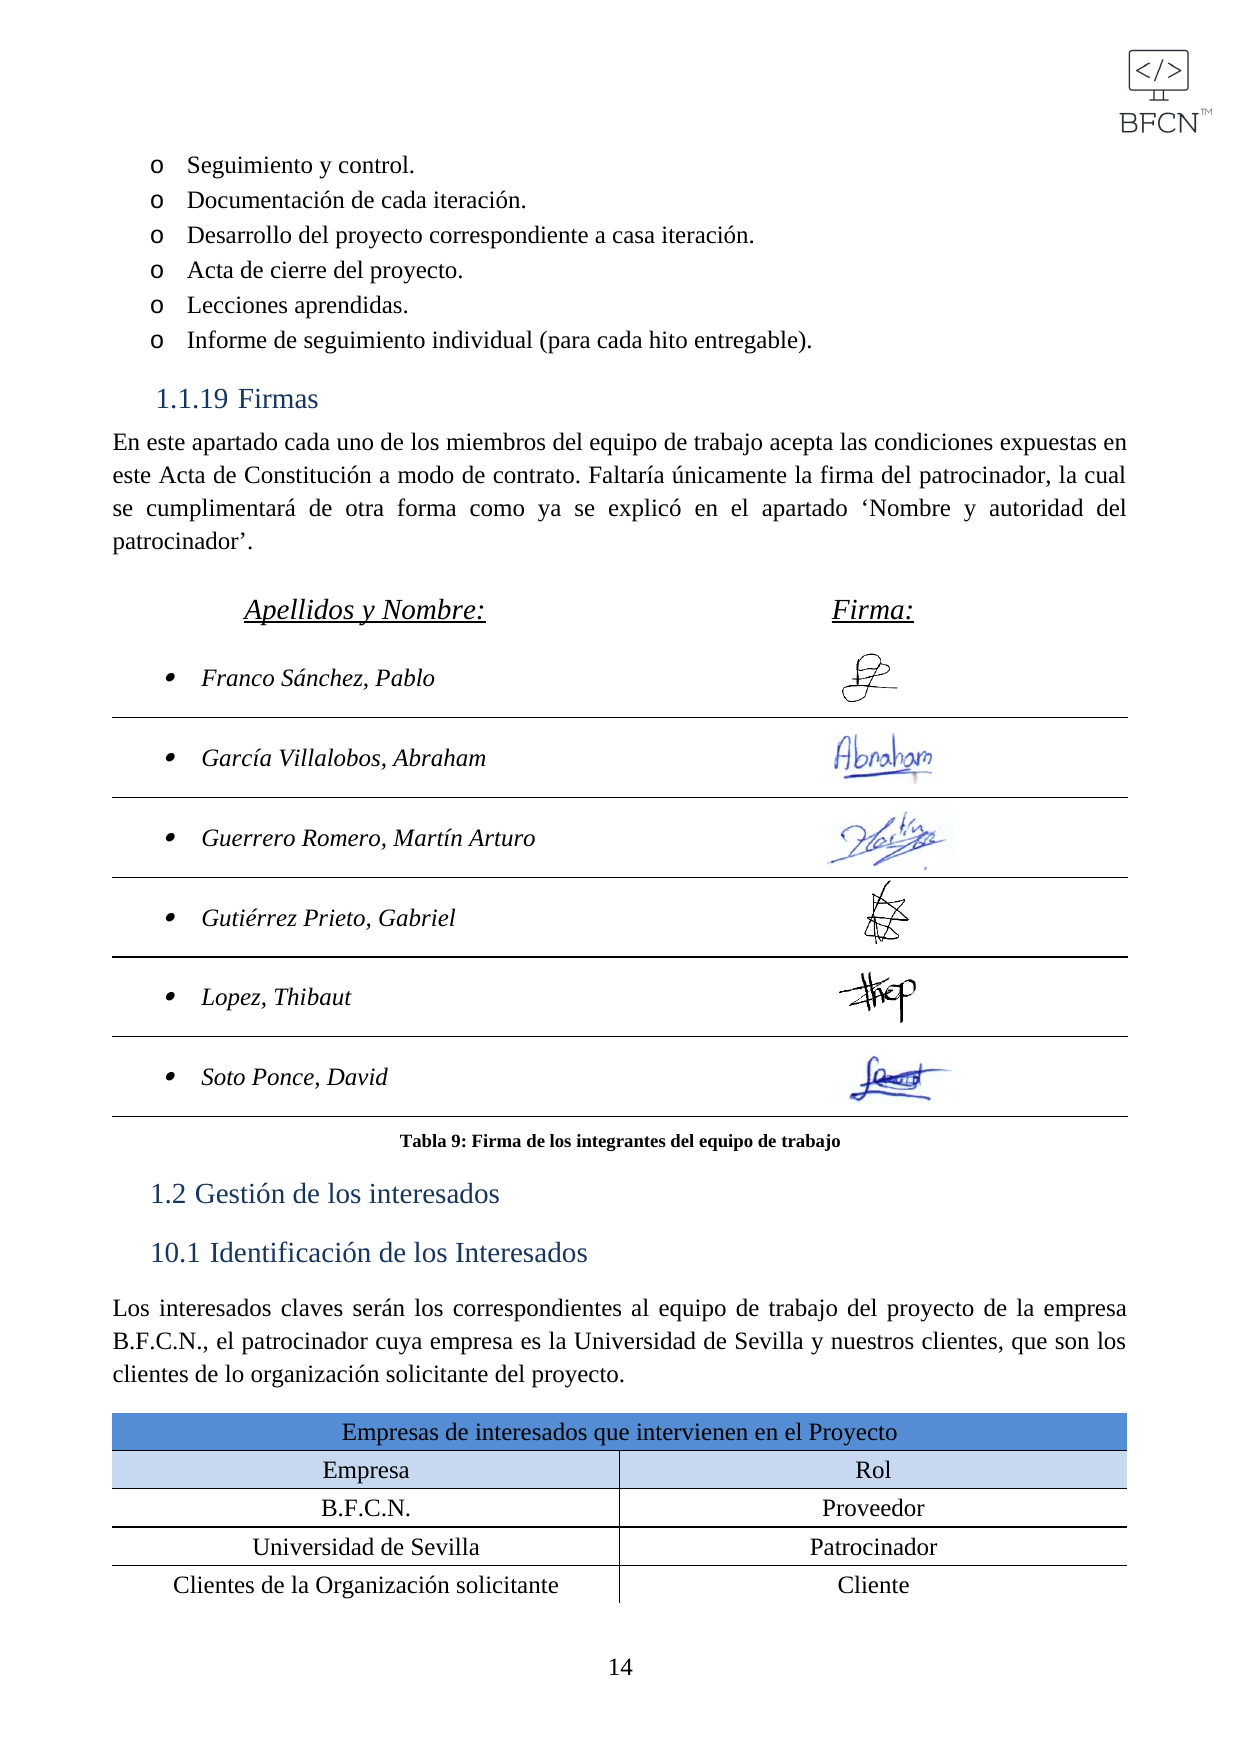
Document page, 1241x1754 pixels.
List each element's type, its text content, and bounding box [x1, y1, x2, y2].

table_cell [620, 798, 1128, 877]
subtitle Gestión de los interesados [150, 1176, 1128, 1210]
subtitle Firmas [155, 381, 1128, 414]
table_cell [620, 718, 1128, 797]
table_cell Gutiérrez Prieto, Gabriel [112, 878, 620, 956]
table_cell Soto Ponce, David [112, 1037, 620, 1116]
picture [822, 730, 950, 784]
table_cell Empresa [112, 1451, 619, 1488]
text Tabla 9: Firma de los integrantes del equipo de trabajo [112, 1129, 1128, 1151]
picture [831, 1048, 960, 1104]
table_cell Lopez, Thibaut [112, 958, 620, 1036]
list Seguimiento y control. [149, 150, 1128, 181]
table_cell [620, 958, 1128, 1036]
list Documentación de cada iteración. [149, 185, 1128, 216]
table_cell García Villalobos, Abraham [112, 718, 620, 797]
table_cell Franco Sánchez, Pablo [112, 638, 620, 717]
table_cell Rol [620, 1451, 1127, 1488]
table_header Empresas de interesados que intervienen en el Proyecto [112, 1413, 1127, 1450]
table_cell [620, 1037, 1128, 1116]
picture [837, 969, 918, 1023]
table_cell Cliente [620, 1566, 1127, 1603]
text Los interesados claves serán los correspondientes al equipo de trabajo del proyecto de la empresa B.F.C.N., el patrocinador cuya empresa es la Universidad de Sevilla y nuestros clientes, que son los clientes de lo organización solicitante del proyecto. [112, 1293, 1128, 1388]
picture [1115, 40, 1217, 142]
list Desarrollo del proyecto correspondiente a casa iteración. [149, 220, 1128, 251]
picture [813, 805, 956, 870]
table_cell Universidad de Sevilla [112, 1528, 619, 1564]
table_cell Patrocinador [620, 1528, 1127, 1564]
table_cell Proveedor [620, 1489, 1127, 1526]
picture [860, 878, 916, 946]
table_header Firma: [620, 580, 1128, 638]
list Lecciones aprendidas. [149, 290, 1128, 321]
table_header Apellidos y Nombre: [112, 580, 620, 638]
table_cell [620, 878, 1128, 956]
list Acta de cierre del proyecto. [149, 255, 1128, 286]
table_cell B.F.C.N. [112, 1489, 619, 1526]
table_cell Clientes de la Organización solicitante [112, 1566, 619, 1603]
subtitle Identificación de los Interesados [150, 1235, 1128, 1268]
table_cell [620, 638, 1128, 717]
picture [833, 638, 918, 714]
table_cell Guerrero Romero, Martín Arturo [112, 798, 620, 877]
list Informe de seguimiento individual (para cada hito entregable). [149, 325, 1128, 356]
text En este apartado cada uno de los miembros del equipo de trabajo acepta las condiciones expuestas en este Acta de Constitución a modo de contrato. Faltaría únicamente la firma del patrocinador, la cual se cumplimentará de otra forma como ya se explicó en el apartado ‘Nombre y autoridad del patrocinador’. [112, 427, 1128, 555]
